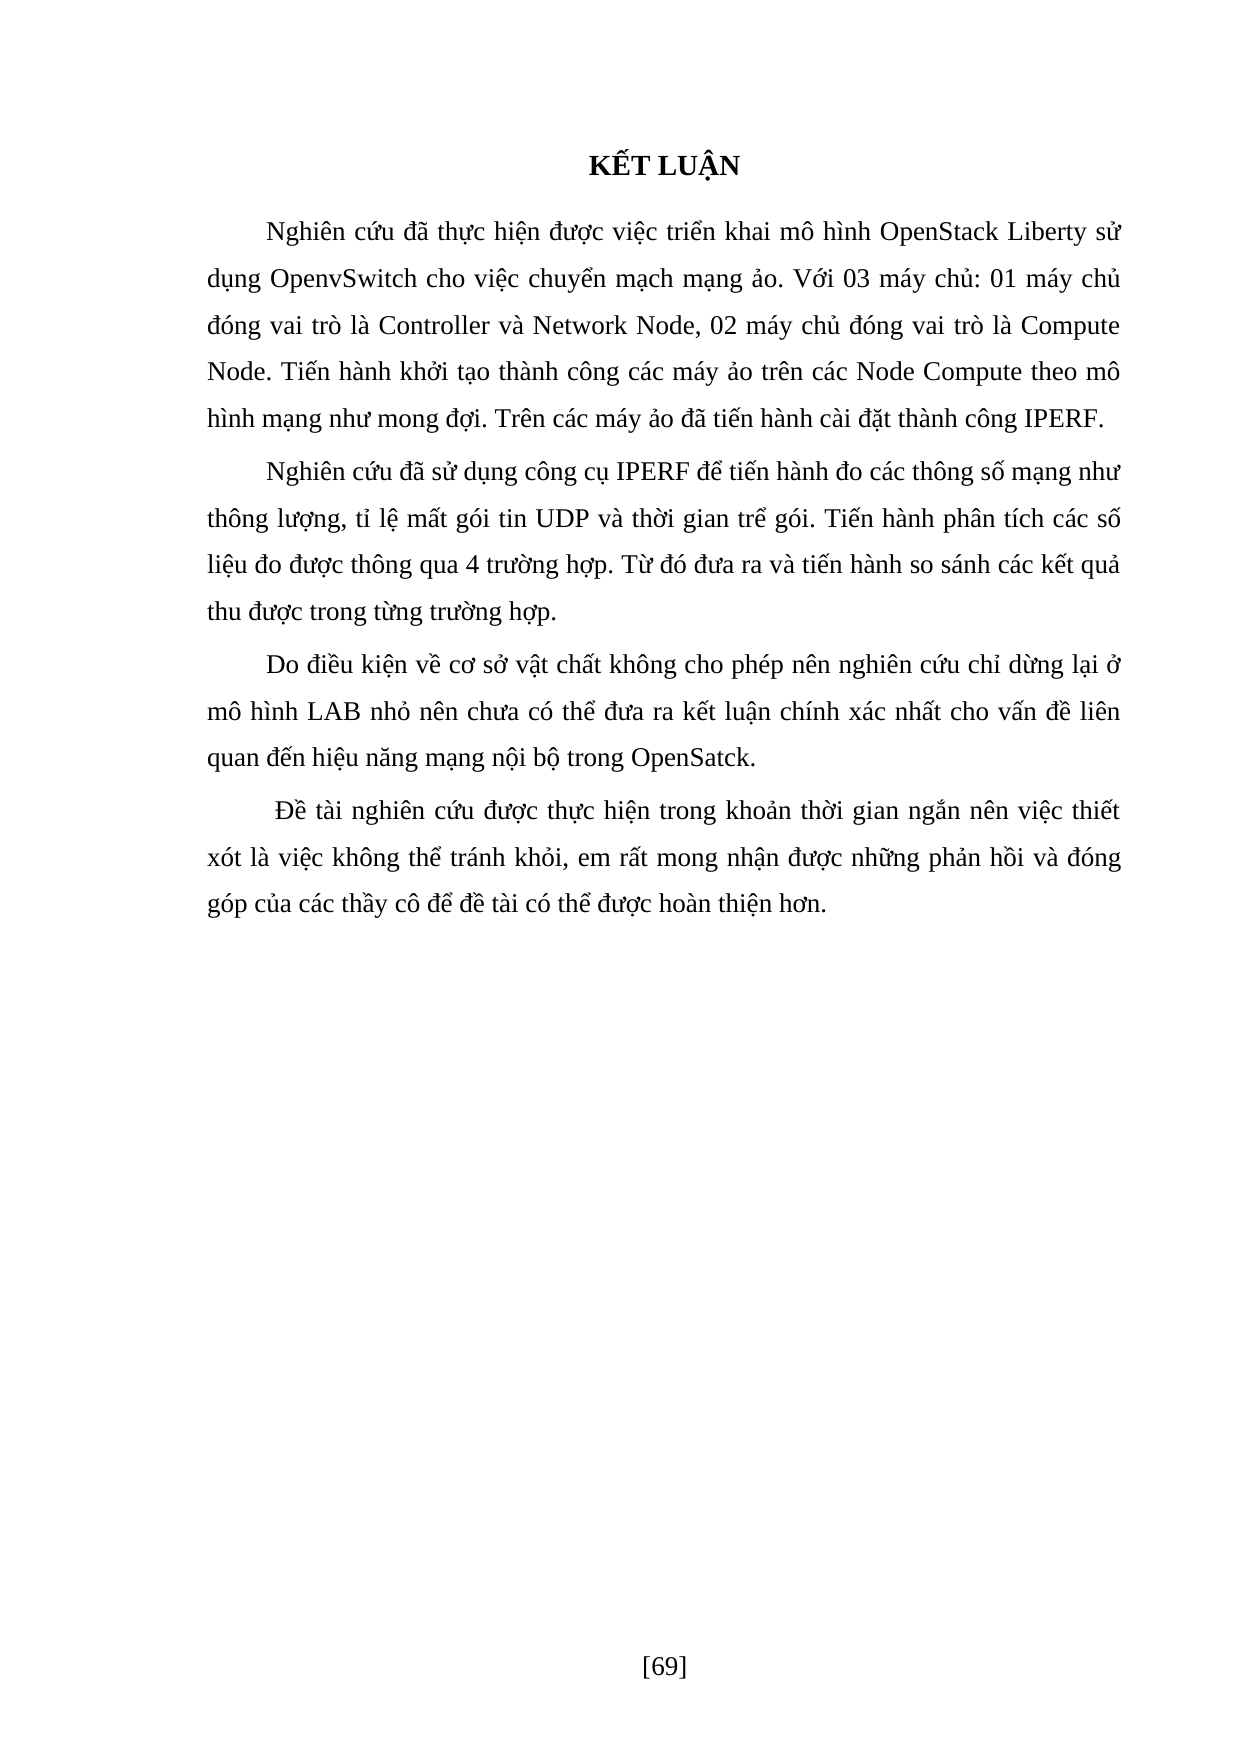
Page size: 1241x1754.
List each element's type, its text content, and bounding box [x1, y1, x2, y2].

subtitle KẾT LUẬN [207, 148, 1122, 181]
text Nghiên cứu đã thực hiện được việc triển khai mô hình OpenStack Liberty sử dụng OpenvSwitch cho việc chuyển mạch mạng ảo. Với 03 máy chủ: 01 máy chủ đóng vai trò là Controller và Network Node, 02 máy chủ đóng vai trò là Compute Node. Tiến hành khởi tạo thành công các máy ảo trên các Node Compute theo mô hình mạng như mong đợi. Trên các máy ảo đã tiến hành cài đặt thành công IPERF. [207, 215, 1122, 433]
text Nghiên cứu đã sử dụng công cụ IPERF để tiến hành đo các thông số mạng như thông lượng, tỉ lệ mất gói tin UDP và thời gian trể gói. Tiến hành phân tích các số liệu đo được thông qua 4 trường hợp. Từ đó đưa ra và tiến hành so sánh các kết quả thu được trong từng trường hợp. [207, 455, 1122, 626]
text Đề tài nghiên cứu được thực hiện trong khoản thời gian ngắn nên việc thiết xót là việc không thể tránh khỏi, em rất mong nhận được những phản hồi và đóng góp của các thầy cô để đề tài có thể được hoàn thiện hơn. [207, 794, 1122, 919]
text Do điều kiện về cơ sở vật chất không cho phép nên nghiên cứu chỉ dừng lại ở mô hình LAB nhỏ nên chưa có thể đưa ra kết luận chính xác nhất cho vấn đề liên quan đến hiệu năng mạng nội bộ trong OpenSatck. [207, 648, 1122, 772]
